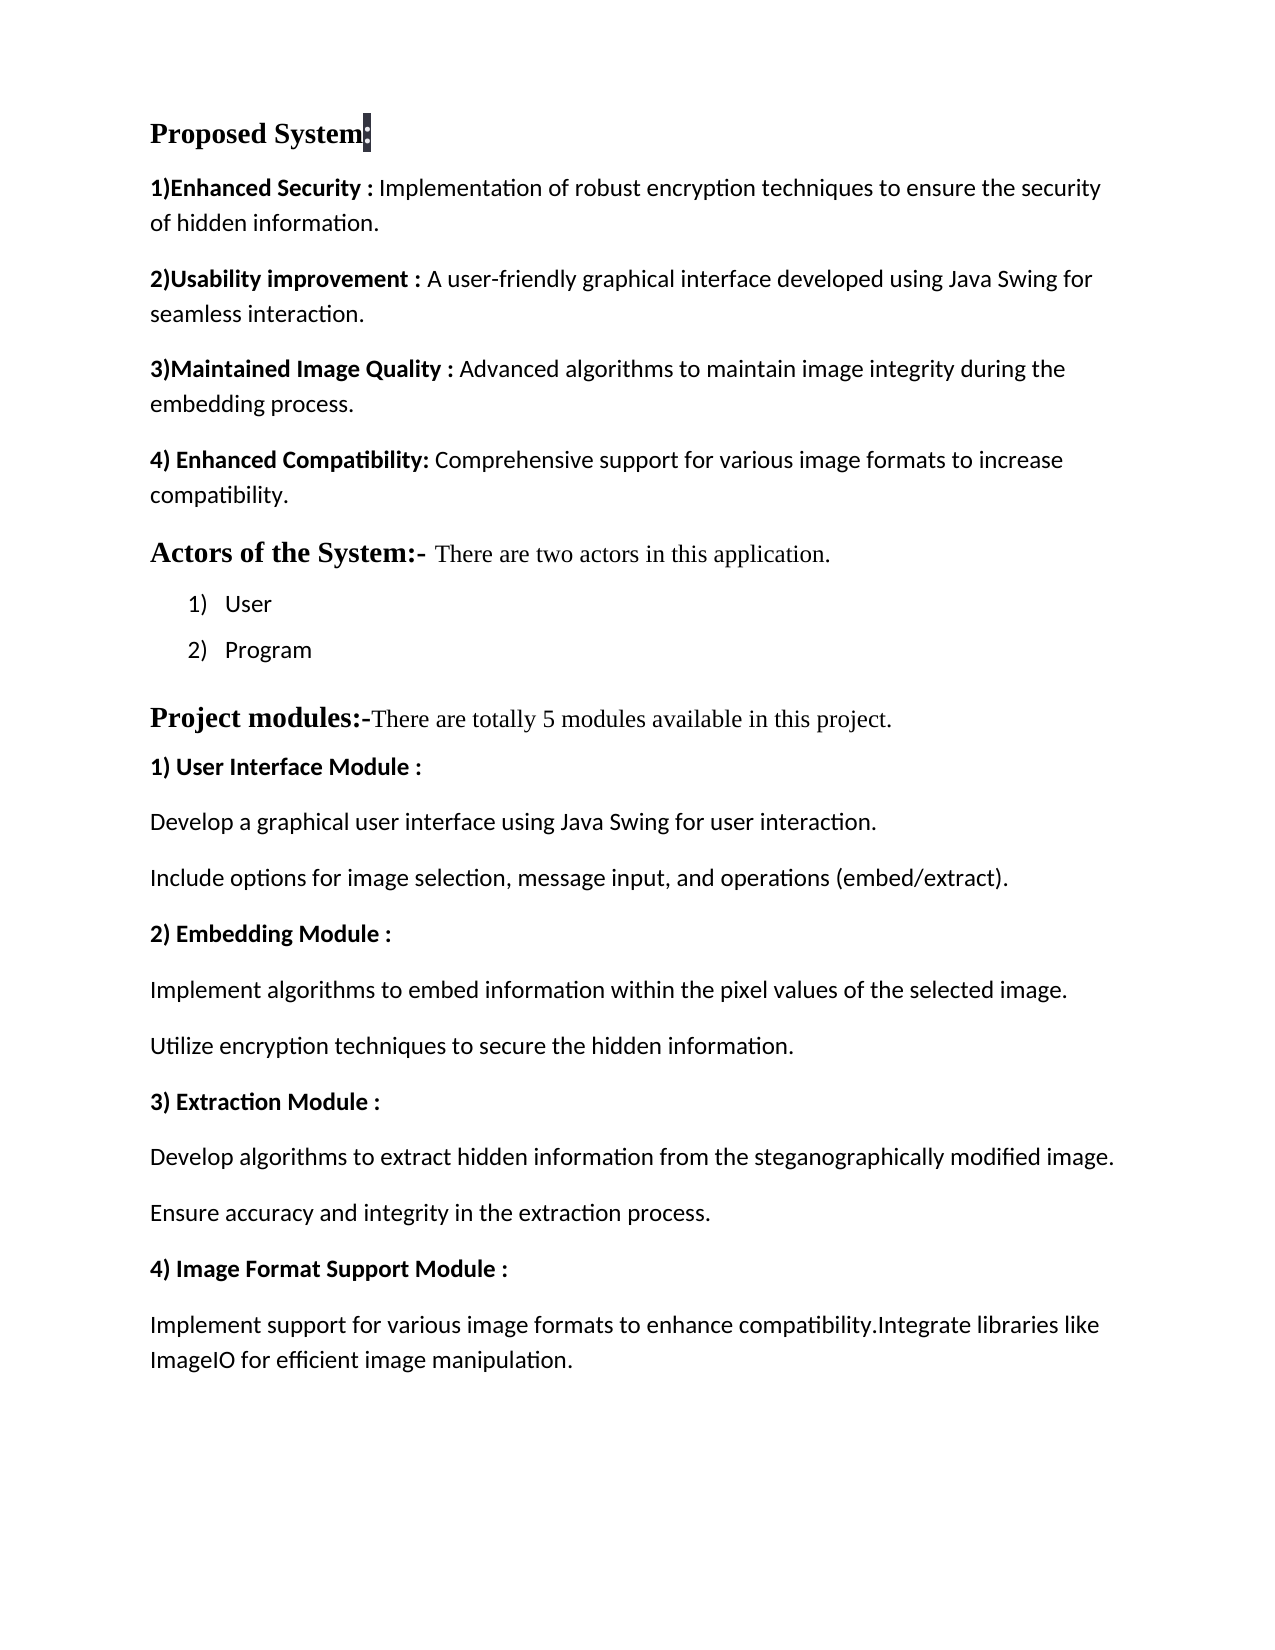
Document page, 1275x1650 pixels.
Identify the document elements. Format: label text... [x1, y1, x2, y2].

text Implement algorithms to embed information within the pixel values of the selected image. [150, 974, 1125, 1004]
text Include options for image selection, message input, and operations (embed/extract). [150, 862, 1125, 893]
list Program [187, 634, 1125, 664]
text 1)Enhanced Security : Implementation of robust encryption techniques to ensure the security of hidden information. [150, 172, 1125, 237]
subtitle Project modules:-There are totally 5 modules available in this project. [150, 700, 1125, 734]
subtitle Actors of the System:- There are two actors in this application. [150, 535, 1125, 569]
text 4) Image Format Support Module : [150, 1253, 1125, 1284]
text 4) Enhanced Compatibility: Comprehensive support for various image formats to increase compatibility. [150, 444, 1125, 510]
text 3)Maintained Image Quality : Advanced algorithms to maintain image integrity during the embedding process. [150, 354, 1125, 419]
subtitle Proposed System: [150, 112, 1125, 152]
text 2) Embedding Module : [150, 918, 1125, 949]
text 3) Extraction Module : [150, 1086, 1125, 1116]
text Ensure accuracy and integrity in the extraction process. [150, 1197, 1125, 1228]
text 1) User Interface Module : [150, 751, 1125, 781]
text Develop a graphical user interface using Java Swing for user interaction. [150, 806, 1125, 837]
text Implement support for various image formats to enhance compatibility.Integrate libraries like ImageIO for efficient image manipulation. [150, 1309, 1125, 1374]
text Develop algorithms to extract hidden information from the steganographically modified image. [150, 1141, 1125, 1172]
text 2)Usability improvement : A user-friendly graphical interface developed using Java Swing for seamless interaction. [150, 263, 1125, 328]
text Utilize encryption techniques to secure the hidden information. [150, 1030, 1125, 1060]
list User [187, 588, 1125, 618]
